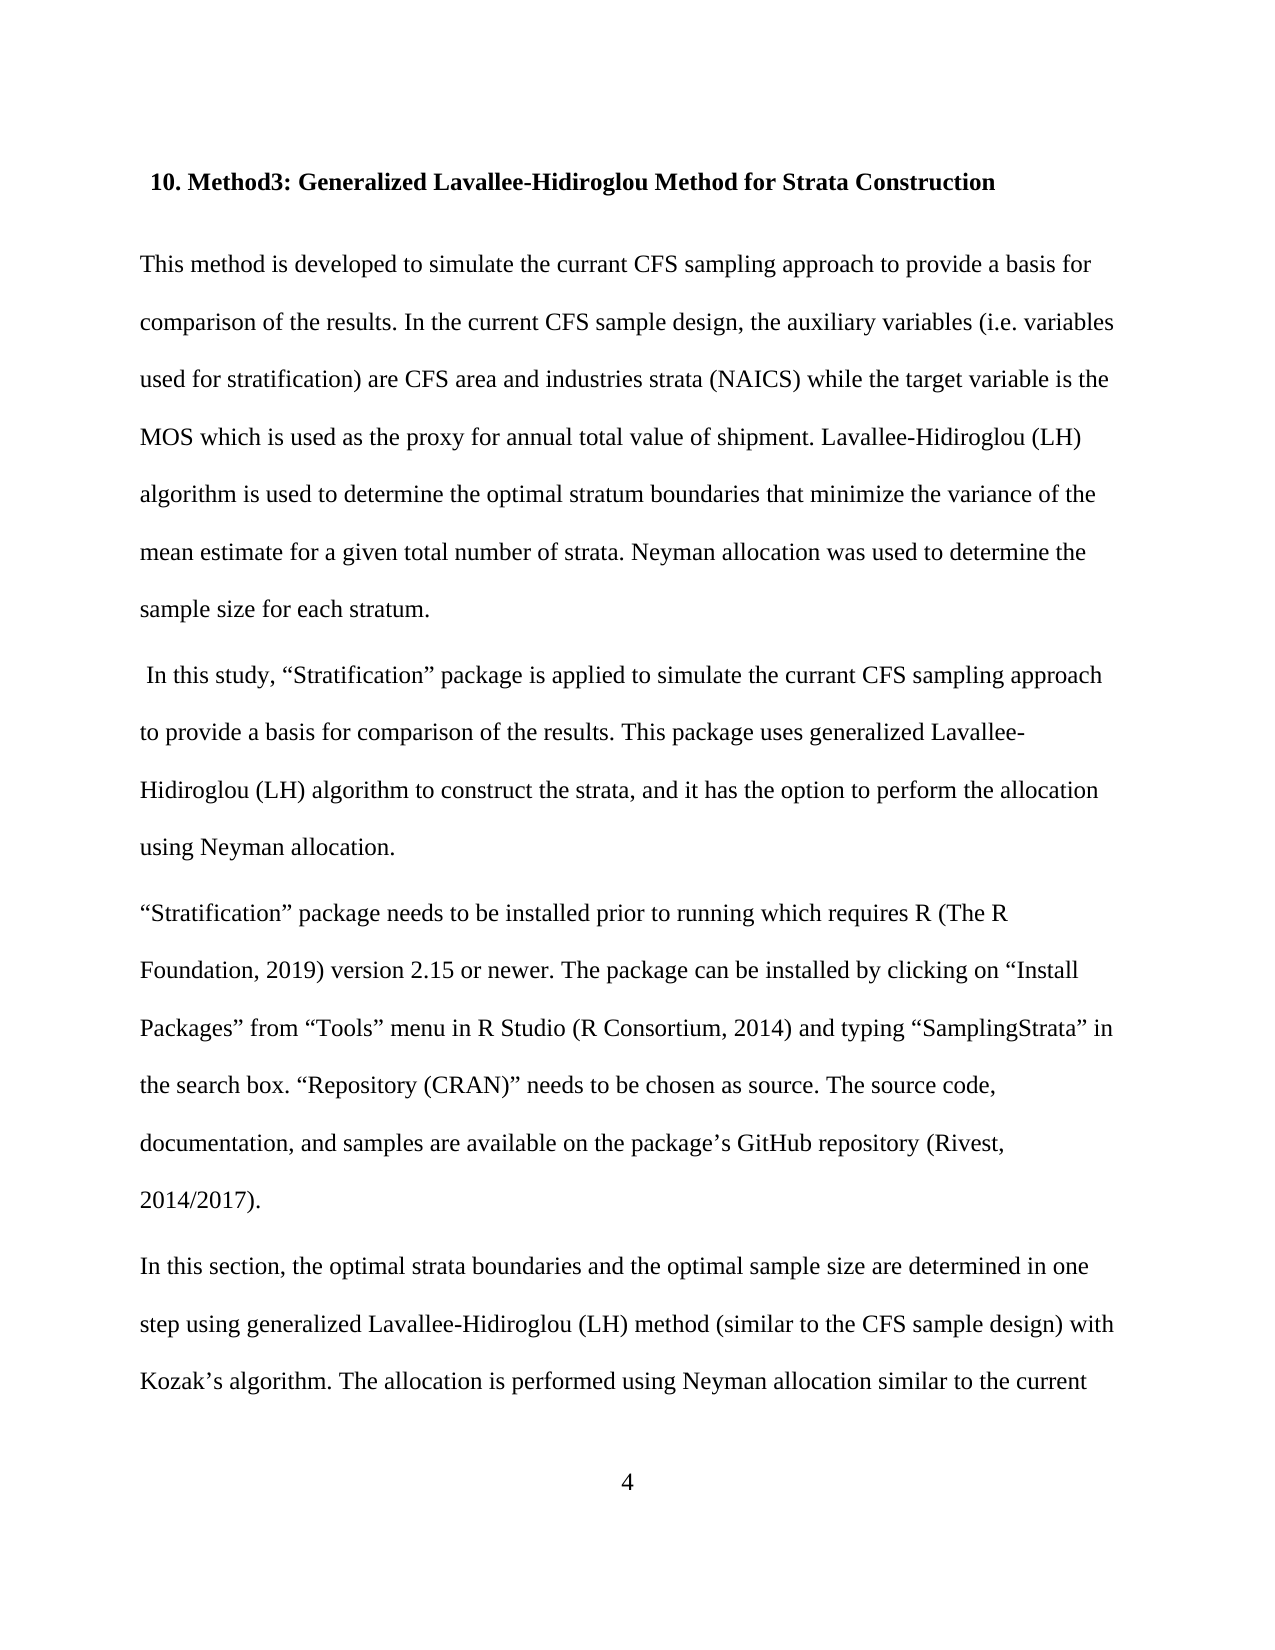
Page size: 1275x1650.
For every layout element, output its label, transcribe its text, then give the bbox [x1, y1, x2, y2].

text In this study, “Stratification” package is applied to simulate the currant CFS sampling approach to provide a basis for comparison of the results. This package uses generalized Lavallee-Hidiroglou (LH) algorithm to construct the strata, and it has the option to perform the allocation using Neyman allocation. [139, 660, 1125, 861]
text “Stratification” package needs to be installed prior to running which requires R (The R Foundation, 2019) version 2.15 or newer. The package can be installed by clicking on “Install Packages” from “Tools” menu in R Studio (R Consortium, 2014) and typing “SamplingStrata” in the search box. “Repository (CRAN)” needs to be chosen as source. The source code, documentation, and samples are available on the package’s GitHub repository (Rivest, 2014/2017). [139, 898, 1125, 1214]
subtitle Method3: Generalized Lavallee-Hidiroglou Method for Strata Construction [150, 167, 1125, 195]
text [139, 1251, 1125, 1395]
text This method is developed to simulate the currant CFS sampling approach to provide a basis for comparison of the results. In the current CFS sample design, the auxiliary variables (i.e. variables used for stratification) are CFS area and industries strata (NAICS) while the target variable is the MOS which is used as the proxy for annual total value of shipment. Lavallee-Hidiroglou (LH) algorithm is used to determine the optimal stratum boundaries that minimize the variance of the mean estimate for a given total number of strata. Neyman allocation was used to determine the sample size for each stratum. [139, 249, 1125, 623]
